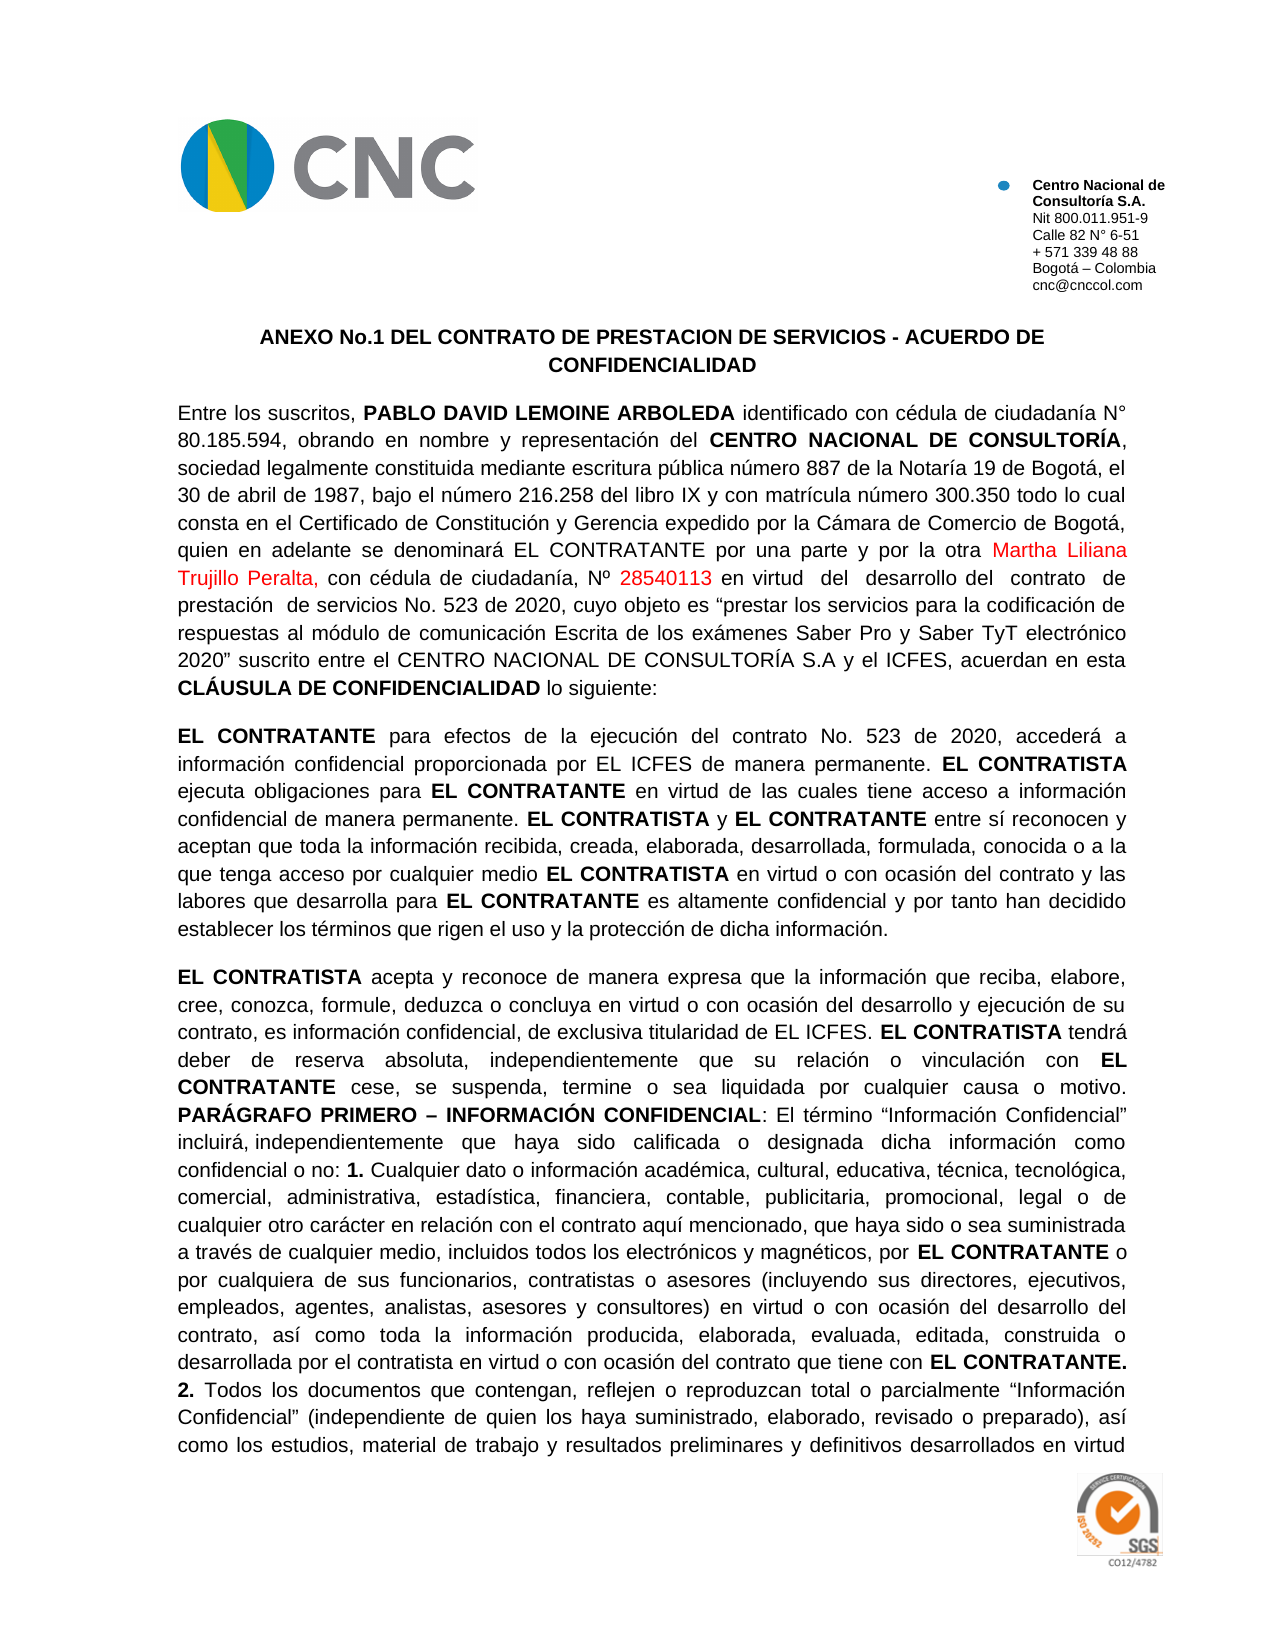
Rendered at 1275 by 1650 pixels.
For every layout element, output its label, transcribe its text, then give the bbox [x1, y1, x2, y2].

text Entre los suscritos, PABLO DAVID LEMOINE ARBOLEDA identificado con cédula de ciudadanía N° 80.185.594, obrando en nombre y representación del CENTRO NACIONAL DE CONSULTORÍA, sociedad legalmente constituida mediante escritura pública número 887 de la Notaría 19 de Bogotá, el 30 de abril de 1987, bajo el número 216.258 del libro IX y con matrícula número 300.350 todo lo cual consta en el Certificado de Constitución y Gerencia expedido por la Cámara de Comercio de Bogotá, quien en adelante se denominará EL CONTRATANTE por una parte y por la otra Martha Liliana Trujillo Peralta, con cédula de ciudadanía, Nº 28540113 en virtud del desarrollo del contrato de prestación de servicios No. 523 de 2020, cuyo objeto es “prestar los servicios para la codificación de respuestas al módulo de comunicación Escrita de los exámenes Saber Pro y Saber TyT electrónico 2020” suscrito entre el CENTRO NACIONAL DE CONSULTORÍA S.A y el ICFES, acuerdan en esta CLÁUSULA DE CONFIDENCIALIDAD lo siguiente: [177, 401, 1127, 700]
text ANEXO No.1 DEL CONTRATO DE PRESTACION DE SERVICIOS - ACUERDO DE CONFIDENCIALIDAD [177, 325, 1127, 376]
picture [1076, 1472, 1164, 1570]
text EL CONTRATANTE para efectos de la ejecución del contrato No. 523 de 2020, accederá a información confidencial proporcionada por EL ICFES de manera permanente. EL CONTRATISTA ejecuta obligaciones para EL CONTRATANTE en virtud de las cuales tiene acceso a información confidencial de manera permanente. EL CONTRATISTA y EL CONTRATANTE entre sí reconocen y aceptan que toda la información recibida, creada, elaborada, desarrollada, formulada, conocida o a la que tenga acceso por cualquier medio EL CONTRATISTA en virtud o con ocasión del contrato y las labores que desarrolla para EL CONTRATANTE es altamente confidencial y por tanto han decidido establecer los términos que rigen el uso y la protección de dicha información. [177, 724, 1127, 941]
picture [177, 117, 478, 211]
